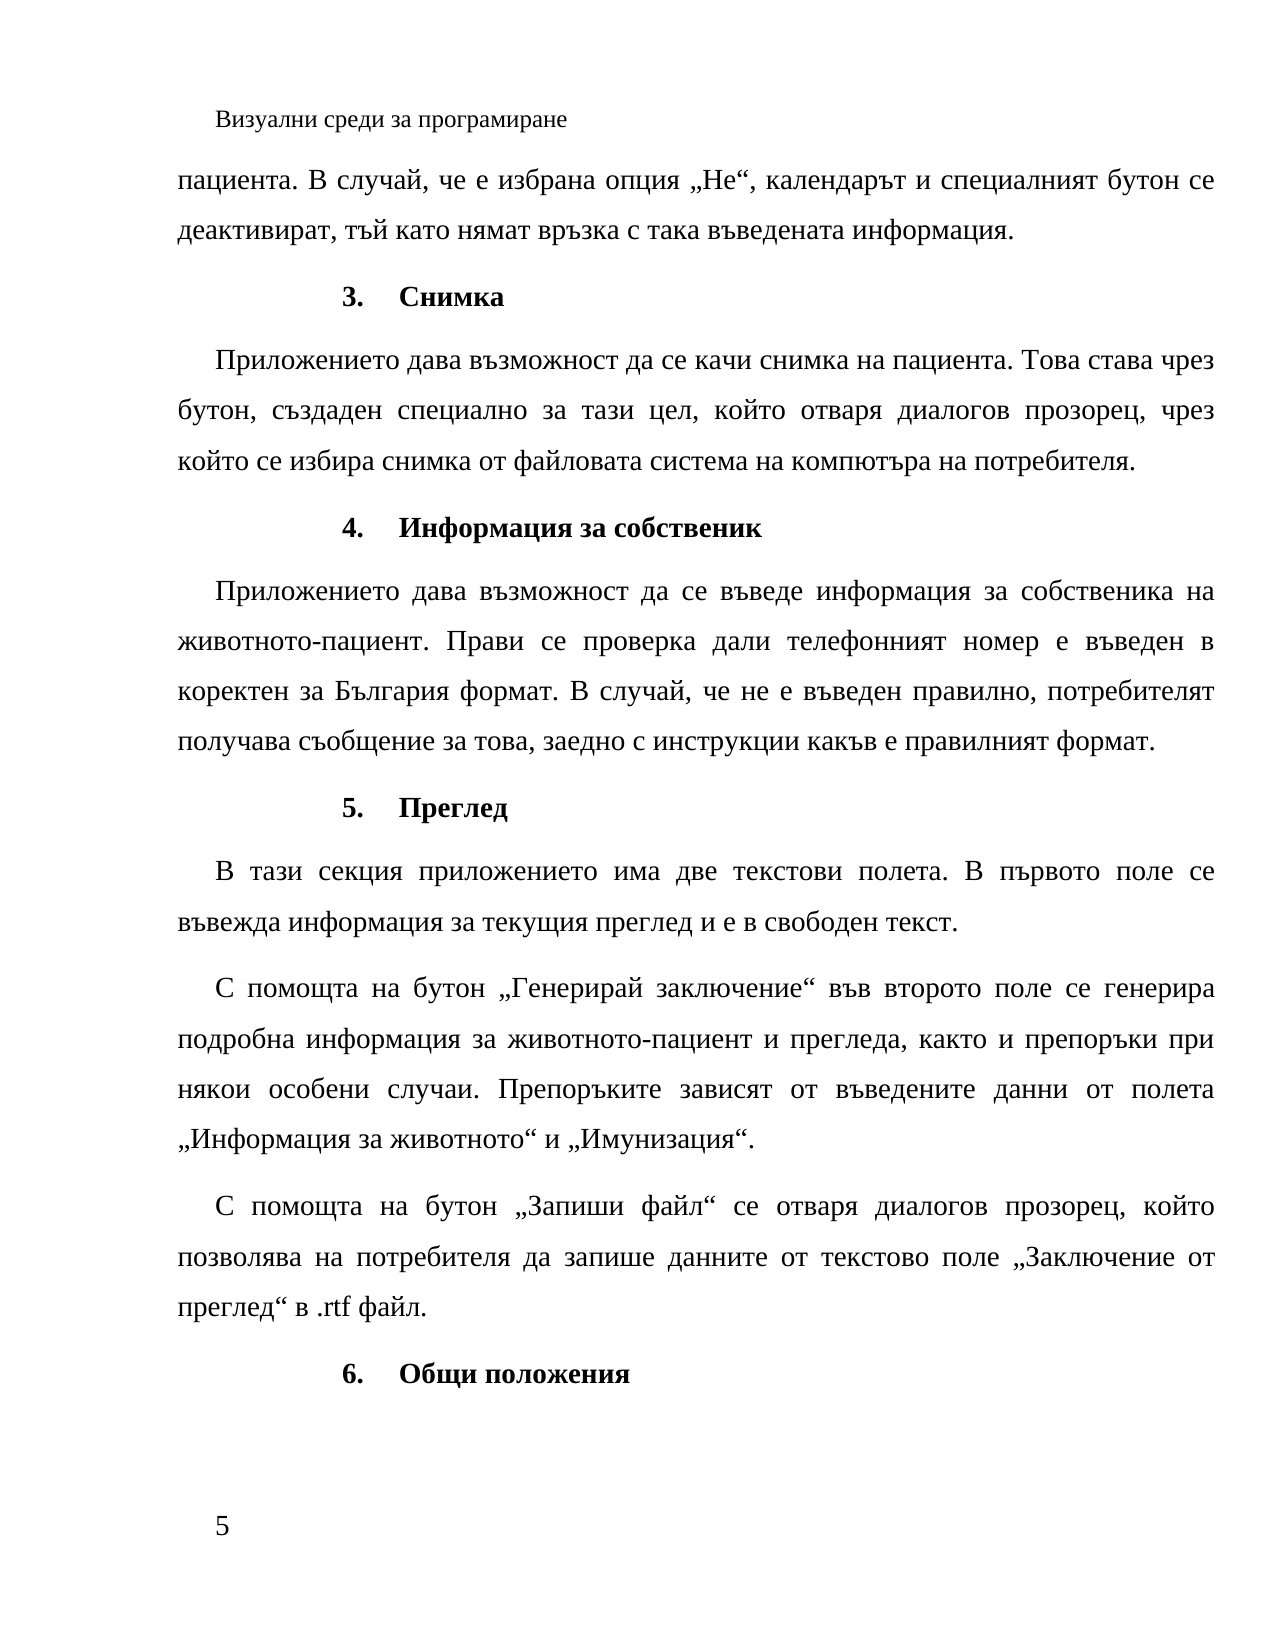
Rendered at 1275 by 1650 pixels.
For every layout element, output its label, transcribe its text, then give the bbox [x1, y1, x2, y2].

text Приложението дава възможност да се качи снимка на пациента. Това става чрез бутон, създаден специално за тази цел, който отваря диалогов прозорец, чрез който се избира снимка от файловата система на компютъра на потребителя. [177, 342, 1216, 476]
text В тази секция приложението има две текстови полета. В първото поле се въвежда информация за текущия преглед и е в свободен текст. [177, 853, 1216, 937]
subtitle Снимка [224, 279, 1216, 313]
text Приложението дава възможност да се въведе информация за собственика на животното-пациент. Прави се проверка дали телефонният номер е въведен в коректен за България формат. В случай, че не е въведен правилно, потребителят получава съобщение за това, заедно с инструкции какъв е правилният формат. [177, 573, 1216, 757]
text С помощта на бутон „Запиши файл“ се отваря диалогов прозорец, който позволява на потребителя да запише данните от текстово поле „Заключение от преглед“ в .rtf файл. [177, 1188, 1216, 1323]
subtitle Преглед [224, 791, 1216, 824]
subtitle Информация за собственик [224, 510, 1216, 543]
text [177, 162, 1216, 246]
subtitle Общи положения [224, 1356, 1216, 1390]
text С помощта на бутон „Генерирай заключение“ във второто поле се генерира подробна информация за животното-пациент и прегледа, както и препоръки при някои особени случаи. Препоръките зависят от въведените данни от полета „Информация за животното“ и „Имунизация“. [177, 971, 1216, 1155]
